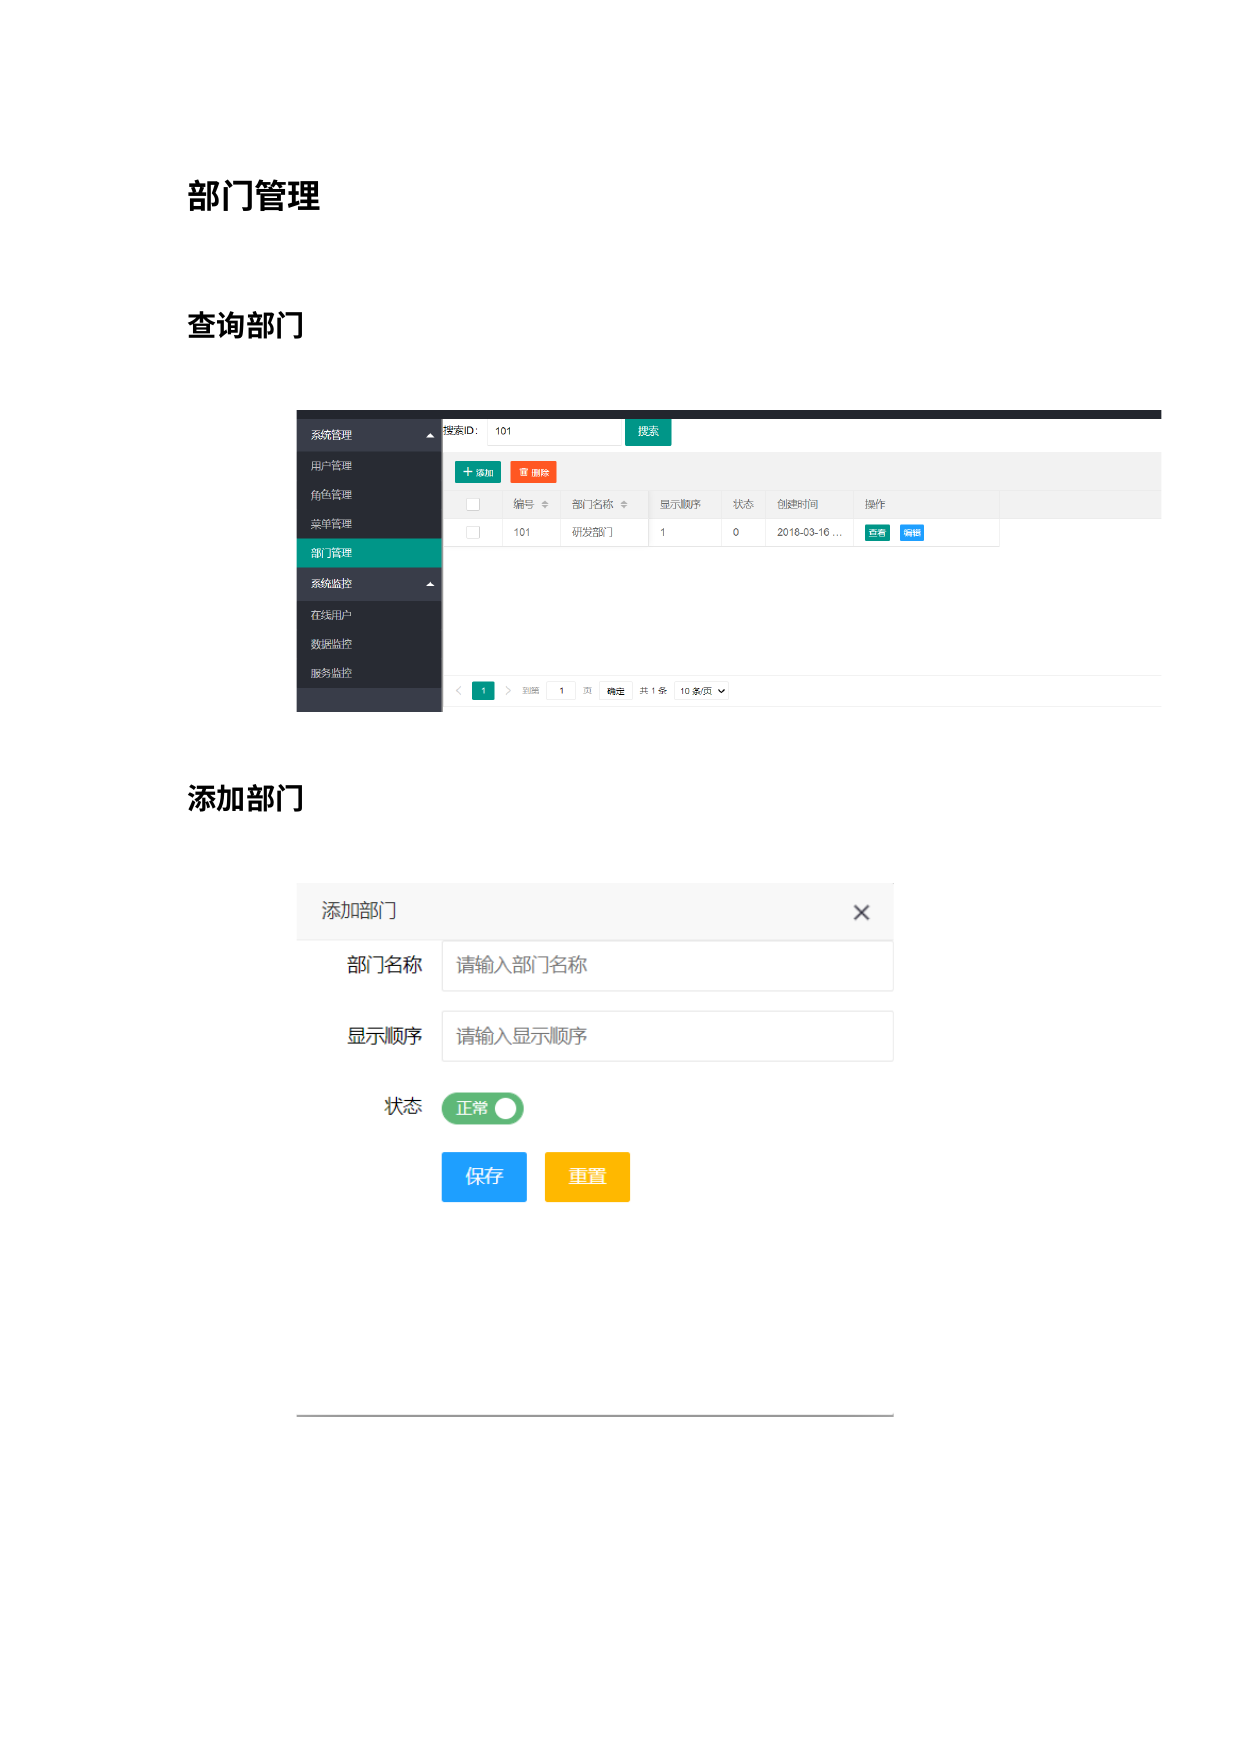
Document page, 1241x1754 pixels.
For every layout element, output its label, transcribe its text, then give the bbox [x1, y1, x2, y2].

picture [296, 883, 894, 1417]
subtitle 部门管理 [187, 162, 1053, 227]
subtitle 添加部门 [187, 764, 1053, 829]
picture [296, 410, 1162, 712]
subtitle 查询部门 [187, 291, 1053, 356]
